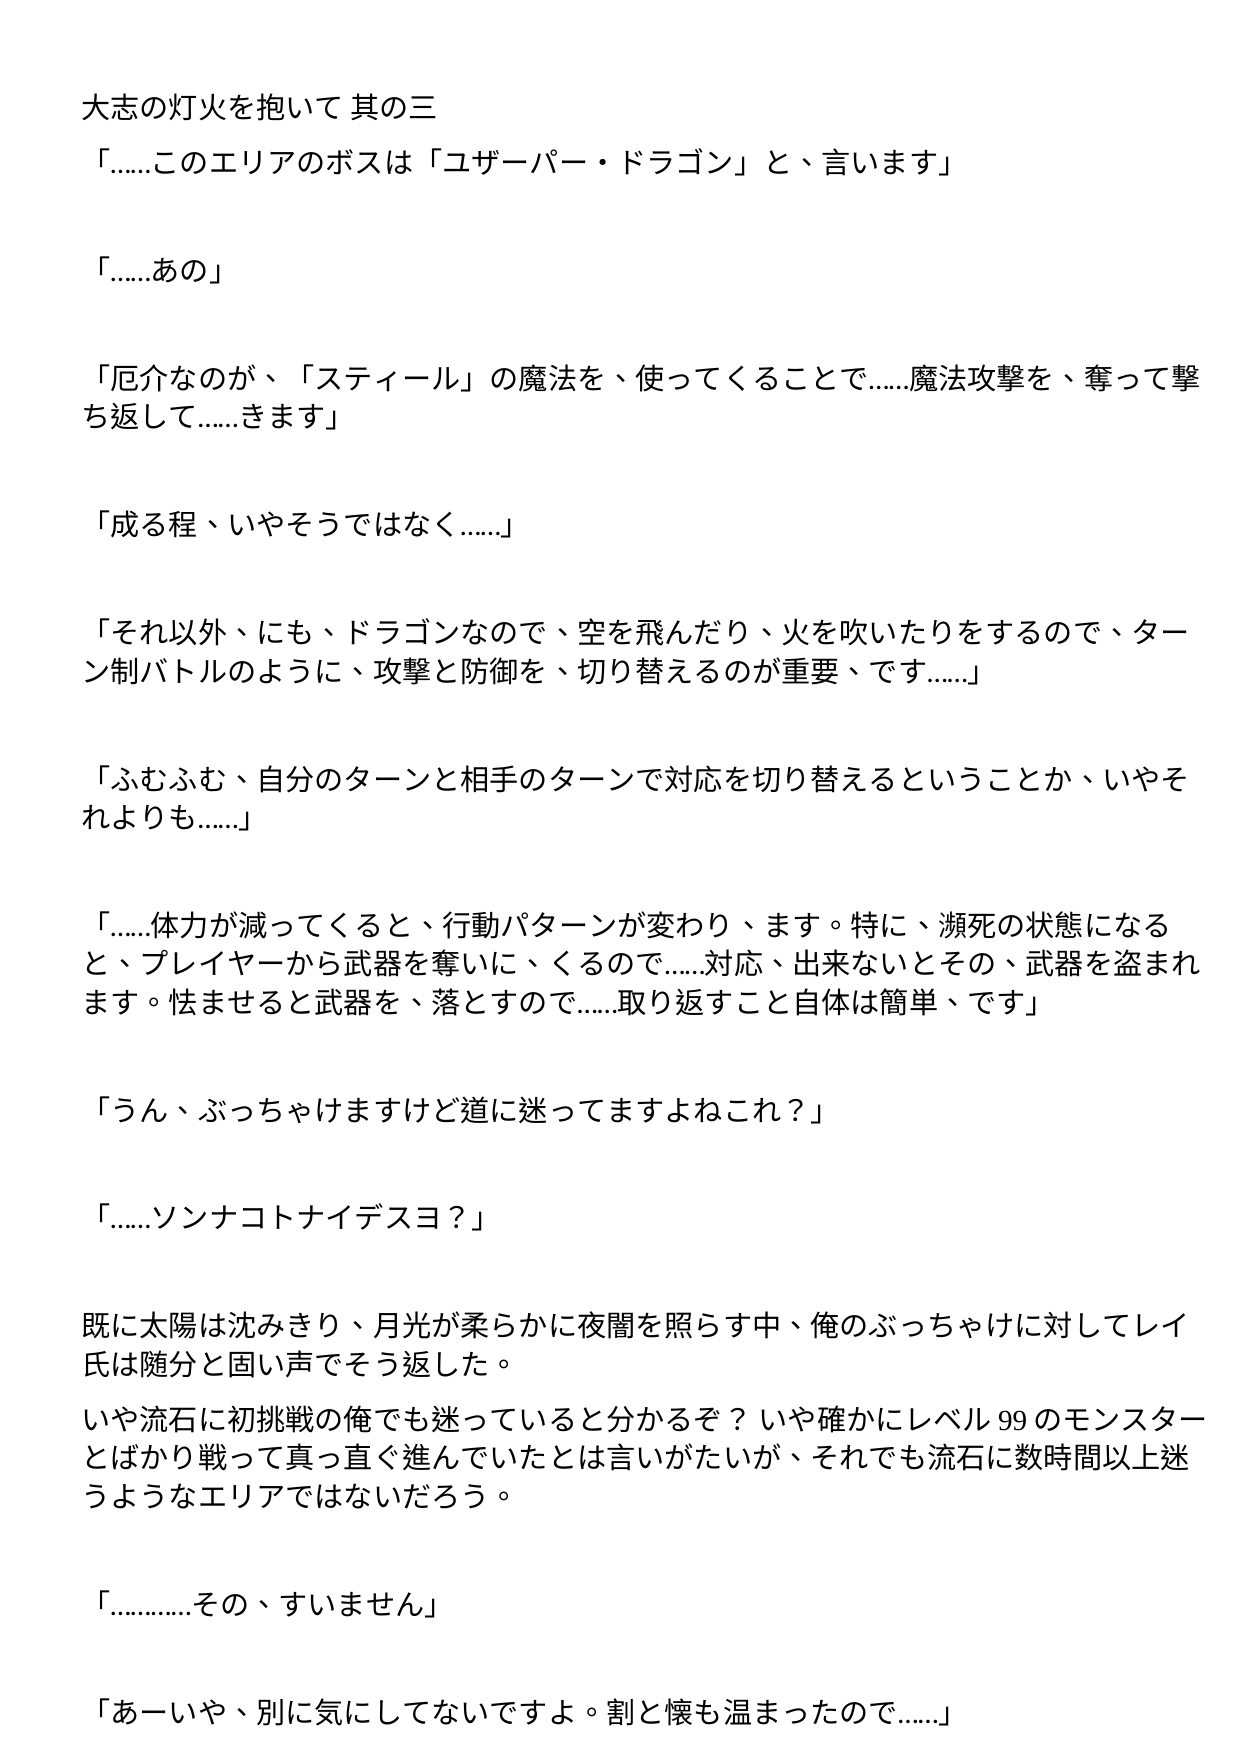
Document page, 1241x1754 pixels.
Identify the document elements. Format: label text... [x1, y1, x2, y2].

text 既に太陽は沈みきり、月光が柔らかに夜闇を照らす中、俺のぶっちゃけに対してレイ氏は随分と固い声でそう返した。 [81, 1308, 1215, 1383]
text 「厄介なのが、「スティール」の魔法を、使ってくることで……魔法攻撃を、奪って撃ち返して……きます」 [81, 361, 1215, 435]
text 「……あの」 [81, 253, 1215, 289]
text 「……ソンナコトナイデスヨ？」 [81, 1201, 1215, 1236]
text いや流石に初挑戦の俺でも迷っていると分かるぞ？ いや確かにレベル99のモンスターとばかり戦って真っ直ぐ進んでいたとは言いがたいが、それでも流石に数時間以上迷うようなエリアではないだろう。 [81, 1402, 1215, 1514]
text 「成る程、いやそうではなく……」 [81, 507, 1215, 543]
text 大志の灯火を抱いて 其の三 [81, 90, 1215, 126]
text 「……体力が減ってくると、行動パターンが変わり、ます。特に、瀕死の状態になると、プレイヤーから武器を奪いに、くるので……対応、出来ないとその、武器を盗まれます。怯ませると武器を、落とすので……取り返すこと自体は簡単、です」 [81, 908, 1215, 1020]
text 「あーいや、別に気にしてないですよ。割と懐も温まったので……」 [81, 1695, 1215, 1730]
text 「それ以外、にも、ドラゴンなので、空を飛んだり、火を吹いたりをするので、ターン制バトルのように、攻撃と防御を、切り替えるのが重要、です……」 [81, 615, 1215, 689]
text 「……このエリアのボスは「ユザーパー・ドラゴン」と、言います」 [81, 145, 1215, 181]
text 「…………その、すいません」 [81, 1587, 1215, 1622]
text 「ふむふむ、自分のターンと相手のターンで対応を切り替えるということか、いやそれよりも……」 [81, 762, 1215, 836]
text 「うん、ぶっちゃけますけど道に迷ってますよねこれ？」 [81, 1093, 1215, 1128]
